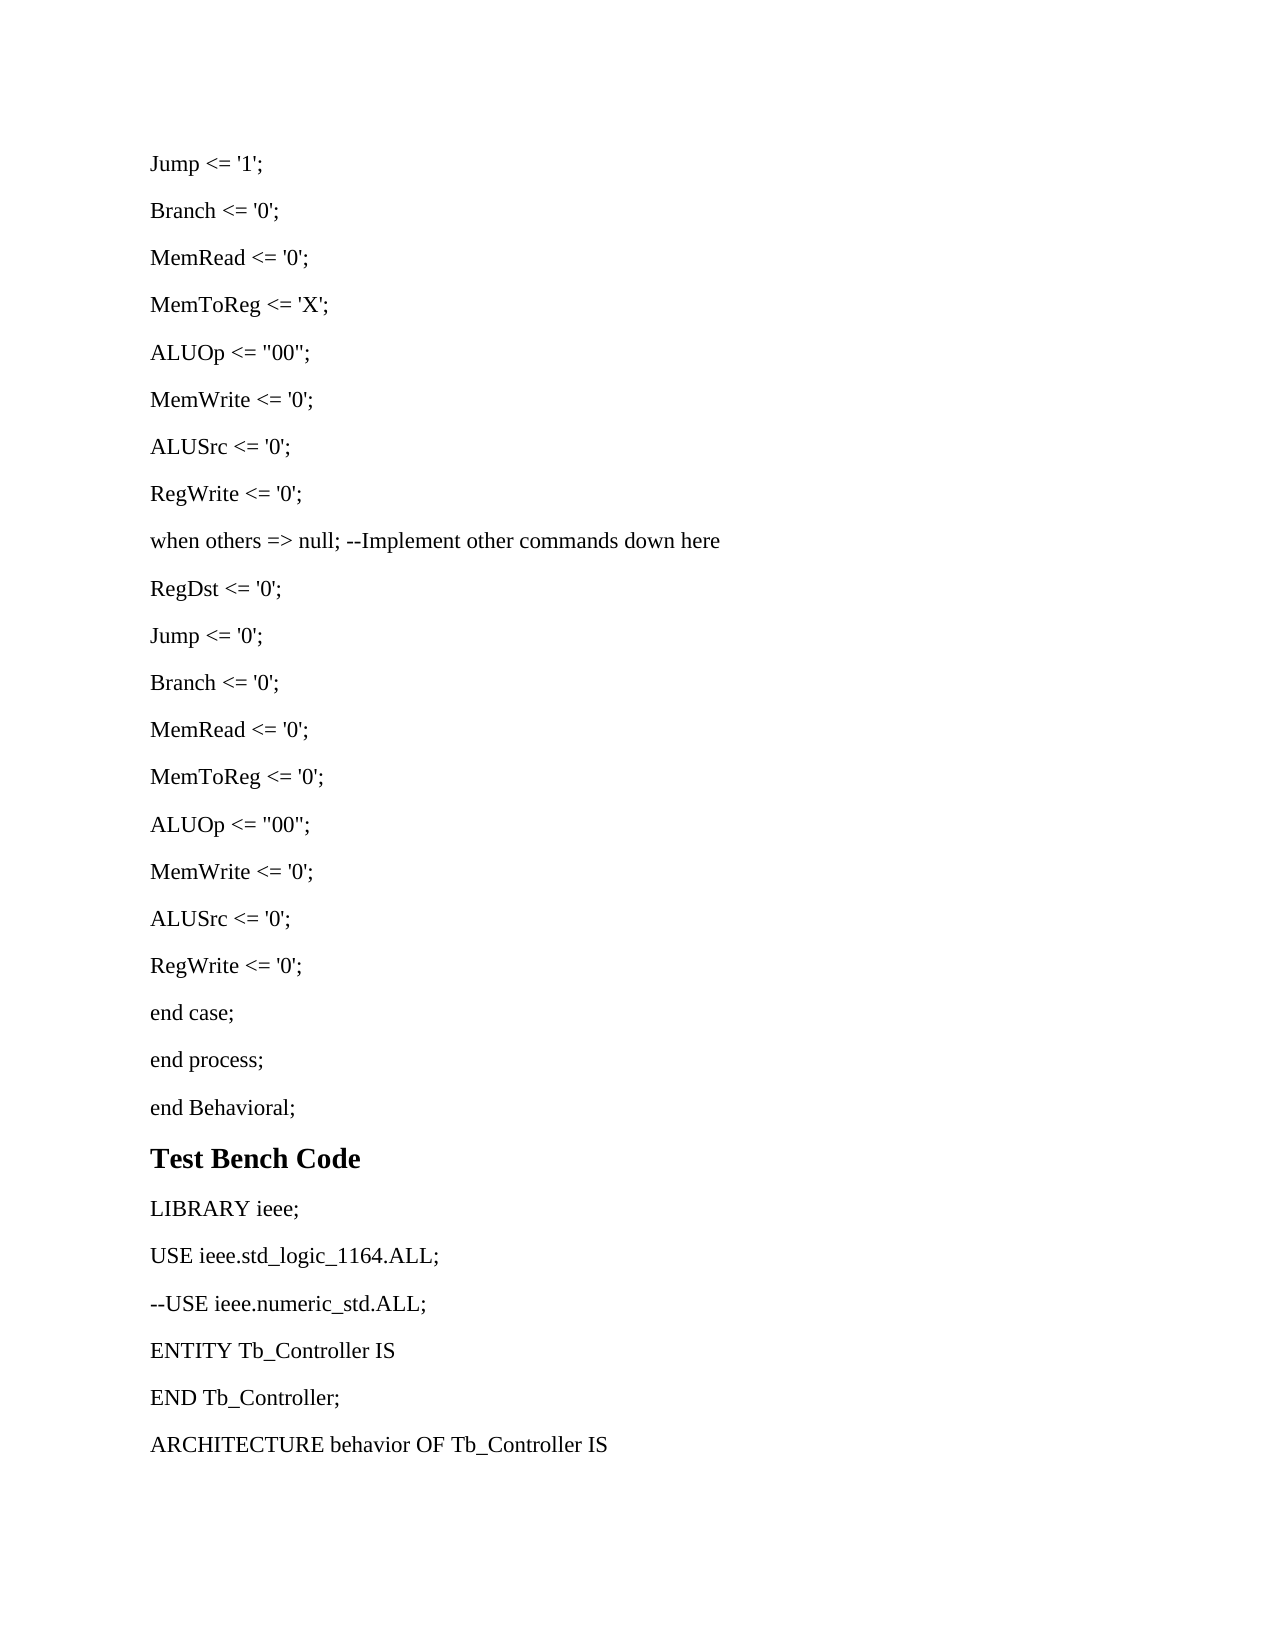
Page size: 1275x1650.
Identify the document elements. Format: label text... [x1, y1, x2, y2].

text MemToReg <= '0'; [150, 763, 1125, 790]
text END Tb_Controller; [150, 1384, 1125, 1410]
text USE ieee.std_logic_1164.ALL; [150, 1242, 1125, 1269]
text end Behavioral; [150, 1094, 1125, 1120]
text ALUSrc <= '0'; [150, 905, 1125, 931]
text ALUOp <= "00"; [150, 811, 1125, 837]
text MemToReg <= 'X'; [150, 292, 1125, 318]
text Jump <= '0'; [150, 622, 1125, 648]
text RegWrite <= '0'; [150, 952, 1125, 978]
text RegWrite <= '0'; [150, 480, 1125, 507]
text end process; [150, 1047, 1125, 1073]
text Branch <= '0'; [150, 669, 1125, 695]
text when others => null; --Implement other commands down here [150, 527, 1125, 554]
text MemWrite <= '0'; [150, 858, 1125, 884]
text Branch <= '0'; [150, 197, 1125, 223]
text Test Bench Code [150, 1141, 1125, 1174]
text ALUSrc <= '0'; [150, 433, 1125, 459]
text MemRead <= '0'; [150, 716, 1125, 743]
text ENTITY Tb_Controller IS [150, 1337, 1125, 1363]
text ALUOp <= "00"; [150, 339, 1125, 365]
text MemWrite <= '0'; [150, 386, 1125, 412]
text Jump <= '1'; [150, 150, 1125, 176]
text ARCHITECTURE behavior OF Tb_Controller IS [150, 1431, 1125, 1458]
text MemRead <= '0'; [150, 244, 1125, 271]
text end case; [150, 999, 1125, 1026]
text LIBRARY ieee; [150, 1195, 1125, 1222]
text --USE ieee.numeric_std.ALL; [150, 1290, 1125, 1316]
text RegDst <= '0'; [150, 575, 1125, 601]
